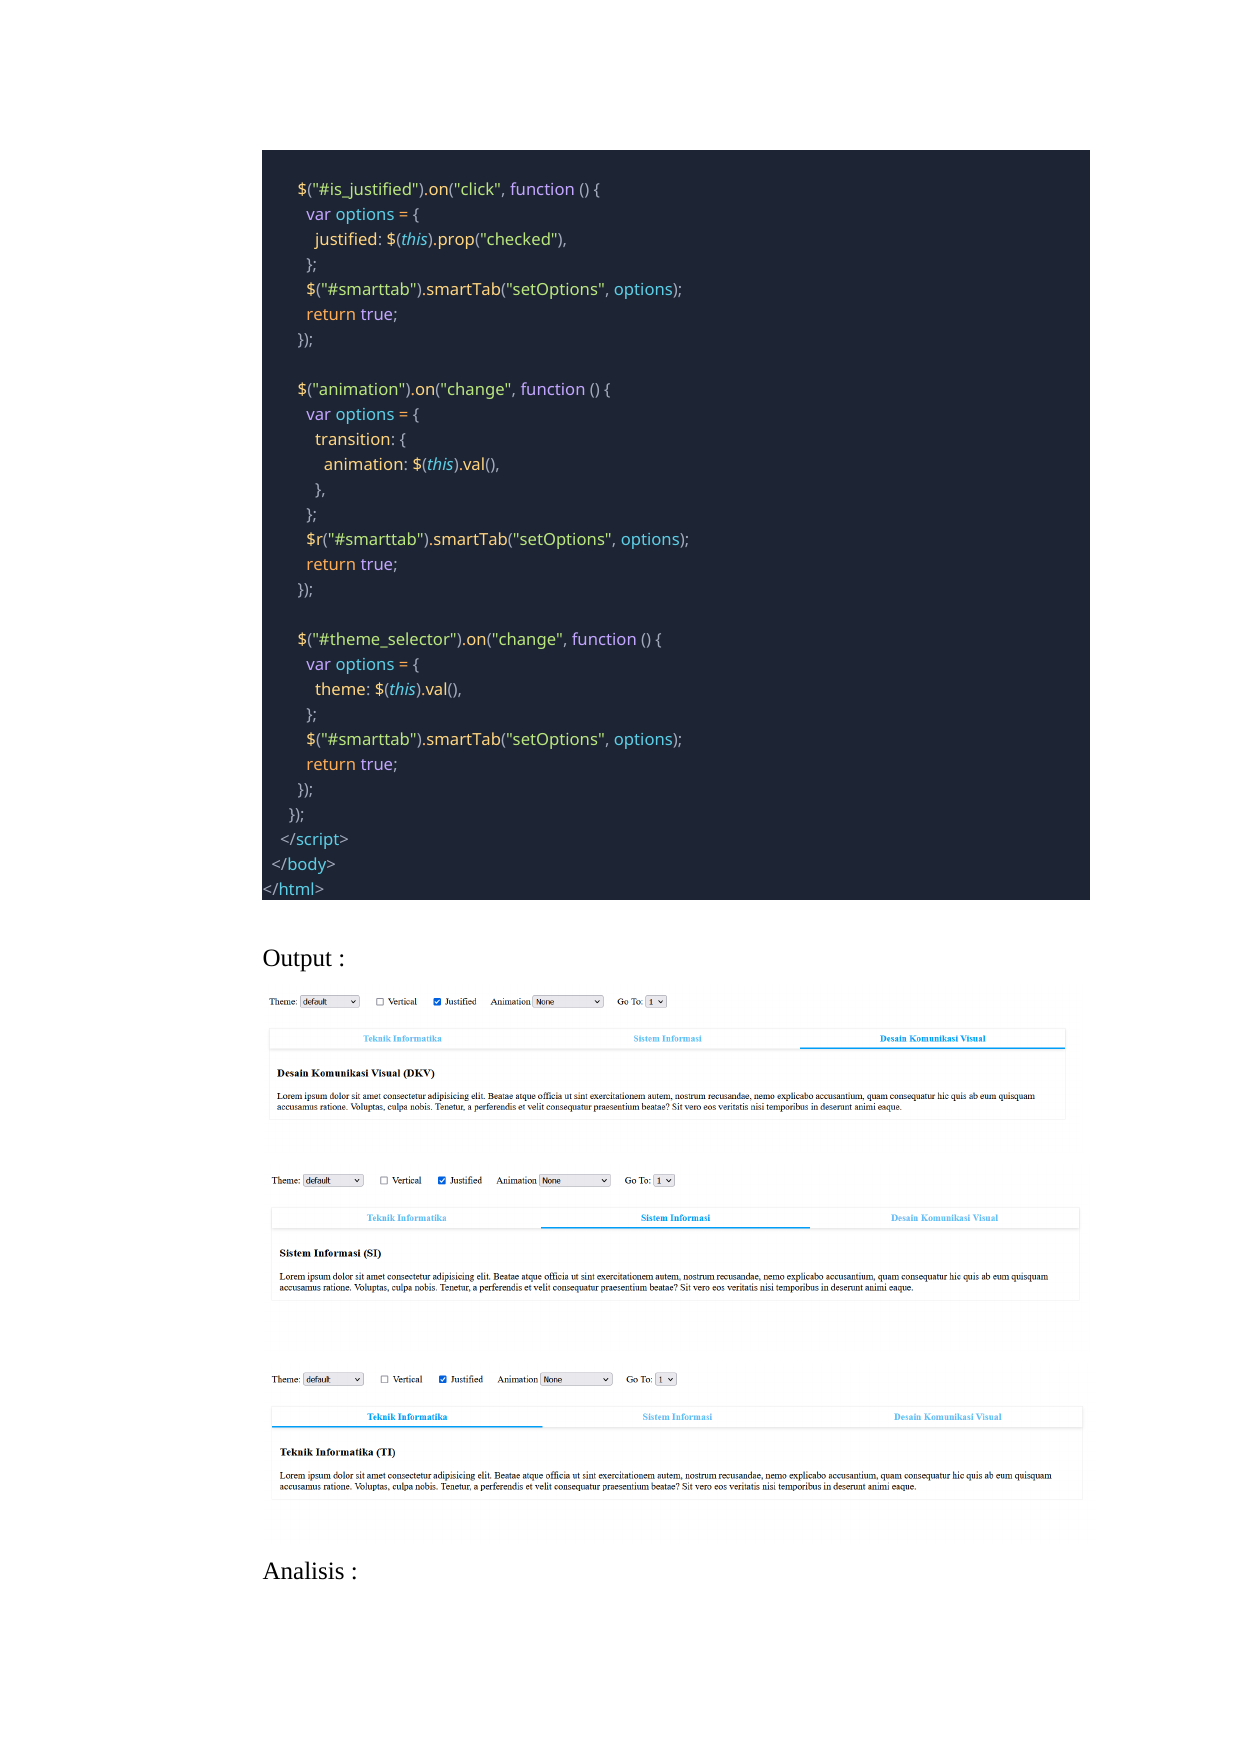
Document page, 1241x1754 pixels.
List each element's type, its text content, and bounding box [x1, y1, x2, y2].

text return true; [262, 750, 1090, 775]
text }); [262, 575, 1090, 600]
text return true; [262, 300, 1090, 325]
text </body> [262, 850, 1090, 875]
text var options = { [262, 200, 1090, 225]
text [262, 275, 1090, 300]
text $("#theme_selector").on("change", function () { [262, 625, 1090, 650]
text animation: $(this).val(), [262, 450, 1090, 475]
text $("#is_justified").on("click", function () { [262, 175, 1090, 200]
text }); [262, 325, 1090, 350]
text return true; [262, 550, 1090, 575]
text justified: $(this).prop("checked"), [262, 225, 1090, 250]
text var options = { [262, 400, 1090, 425]
picture [262, 986, 1083, 1153]
text }; [262, 250, 1090, 275]
text $r("#smarttab").smartTab("setOptions", options); [262, 525, 1090, 550]
text }); [262, 800, 1090, 825]
text </html> [262, 875, 1090, 900]
text var options = { [262, 650, 1090, 675]
text }; [262, 700, 1090, 725]
text }, [262, 475, 1090, 500]
picture [262, 1363, 1097, 1543]
list Output : [262, 943, 1088, 972]
text }; [262, 500, 1090, 525]
text </script> [262, 825, 1090, 850]
text transition: { [262, 425, 1090, 450]
text $("animation").on("change", function () { [262, 375, 1090, 400]
text $("#smarttab").smartTab("setOptions", options); [262, 725, 1090, 750]
picture [262, 1165, 1090, 1351]
list Analisis : [262, 1556, 1088, 1585]
text theme: $(this).val(), [262, 675, 1090, 700]
text }); [262, 775, 1090, 800]
